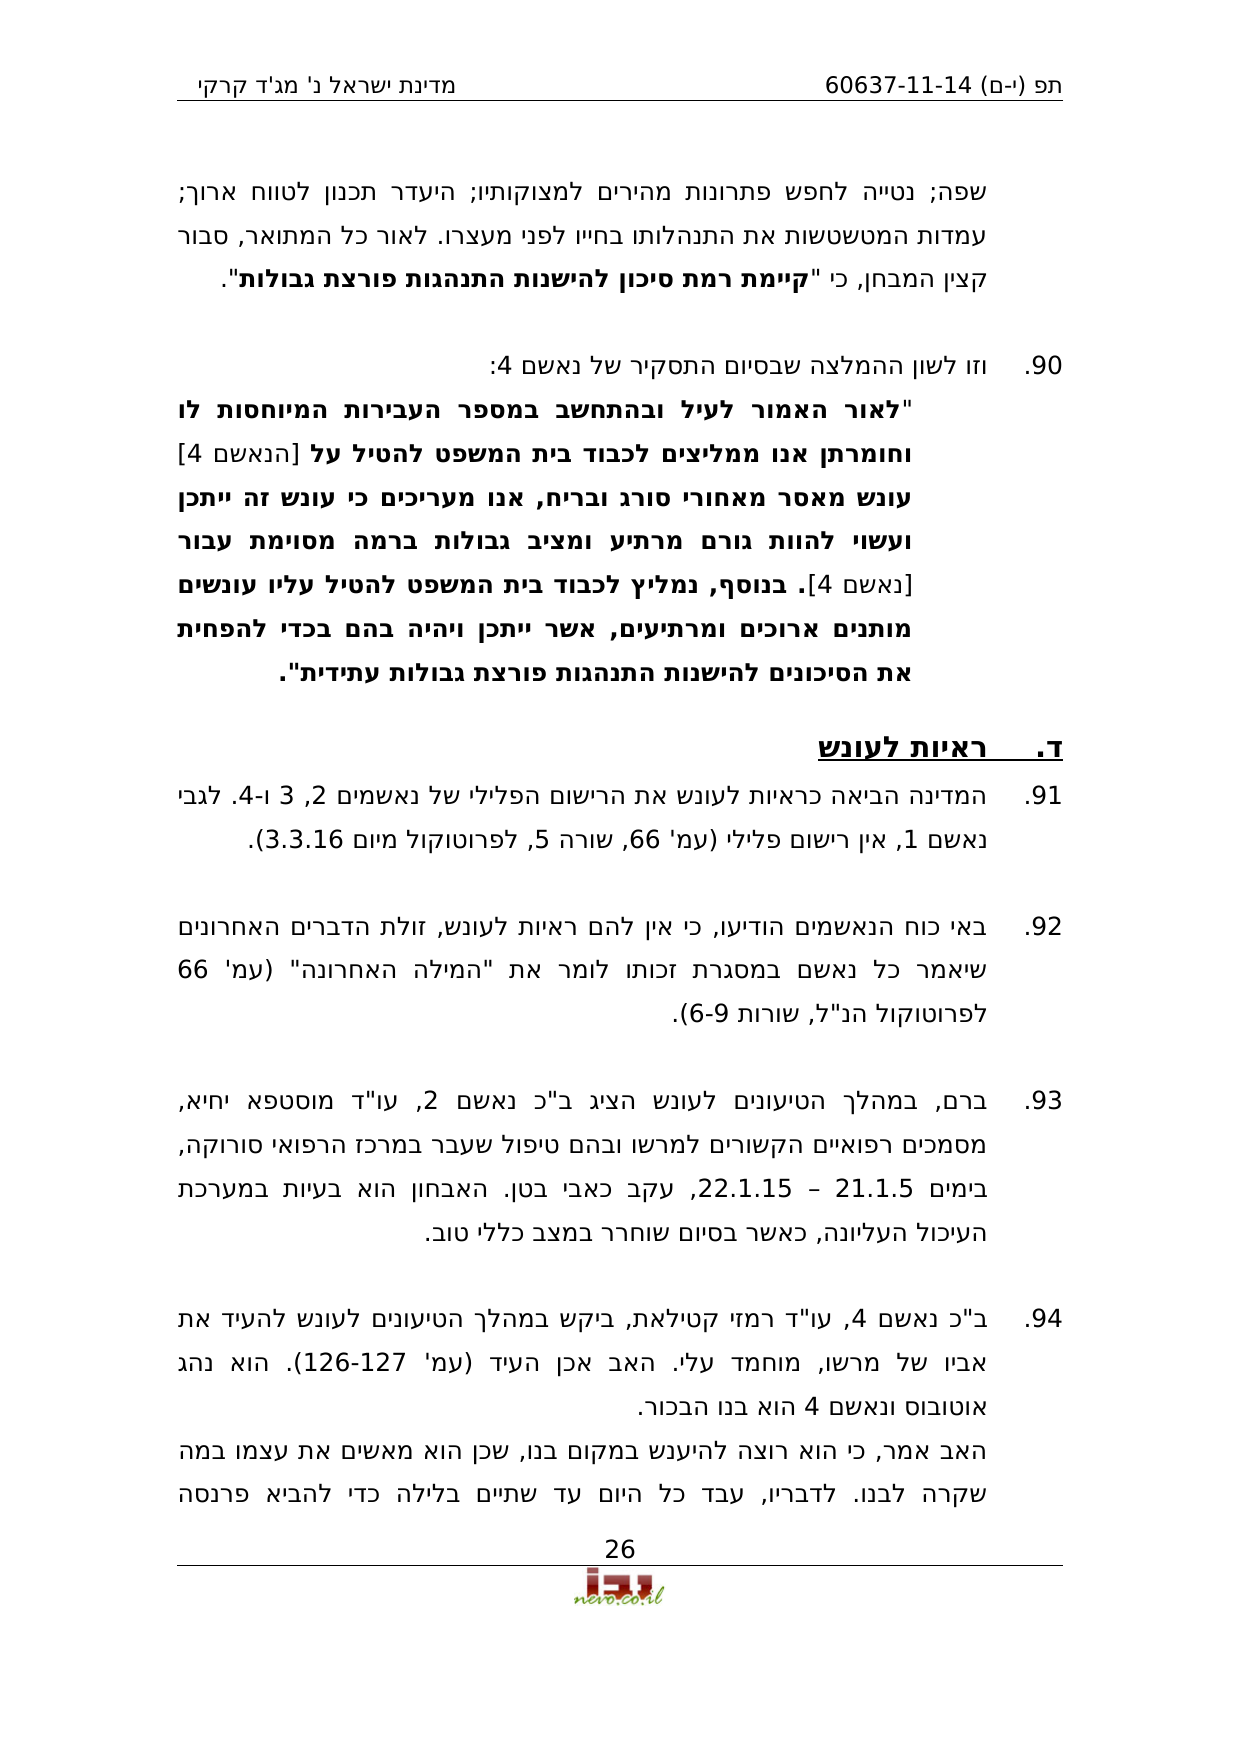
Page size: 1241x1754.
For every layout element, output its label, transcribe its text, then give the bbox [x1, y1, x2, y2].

text 90. וזו לשון ההמלצה שבסיום התסקיר של נאשם 4: [177, 352, 1063, 381]
text 93. ברם, במהלך הטיעונים לעונש הציג ב"כ נאשם 2, עו"ד מוסטפא יחיא, מסמכים רפואיים הקשורים למרשו ובהם טיפול שעבר במרכז הרפואי סורוקה, בימים 21.1.5 – 22.1.15, עקב כאבי בטן. האבחון הוא בעיות במערכת העיכול העליונה, כאשר בסיום שוחרר במצב כללי טוב. [177, 1086, 1063, 1247]
text 91. המדינה הביאה כראיות לעונש את הרישום הפלילי של נאשמים 2, 3 ו-4. לגבי נאשם 1, אין רישום פלילי (עמ' 66, שורה 5, לפרוטוקול מיום 3.3.16). [177, 781, 1063, 854]
text ד. ראיות לעונש [177, 730, 1063, 764]
text 92. באי כוח הנאשמים הודיעו, כי אין להם ראיות לעונש, זולת הדברים האחרונים שיאמר כל נאשם במסגרת זכותו לומר את "המילה האחרונה" (עמ' 66 לפרוטוקול הנ"ל, שורות 6-9). [177, 912, 1063, 1028]
picture [574, 1567, 666, 1606]
text 94. ב"כ נאשם 4, עו"ד רמזי קטילאת, ביקש במהלך הטיעונים לעונש להעיד את אביו של מרשו, מוחמד עלי. האב אכן העיד (עמ' 126-127). הוא נהג אוטובוס ונאשם 4 הוא בנו הבכור. [177, 1304, 1063, 1421]
text "לאור האמור לעיל ובהתחשב במספר העבירות המיוחסות לו וחומרתן אנו ממליצים לכבוד בית המשפט להטיל על [הנאשם 4] עונש מאסר מאחורי סורג ובריח, אנו מעריכים כי עונש זה ייתכן ועשוי להוות גורם מרתיע ומציב גבולות ברמה מסוימת עבור [נאשם 4]. בנוסף, נמליץ לכבוד בית המשפט להטיל עליו עונשים מותנים ארוכים ומרתיעים, אשר ייתכן ויהיה בהם בכדי להפחית את הסיכונים להישנות התנהגות פורצת גבולות עתידית". [177, 395, 1063, 687]
